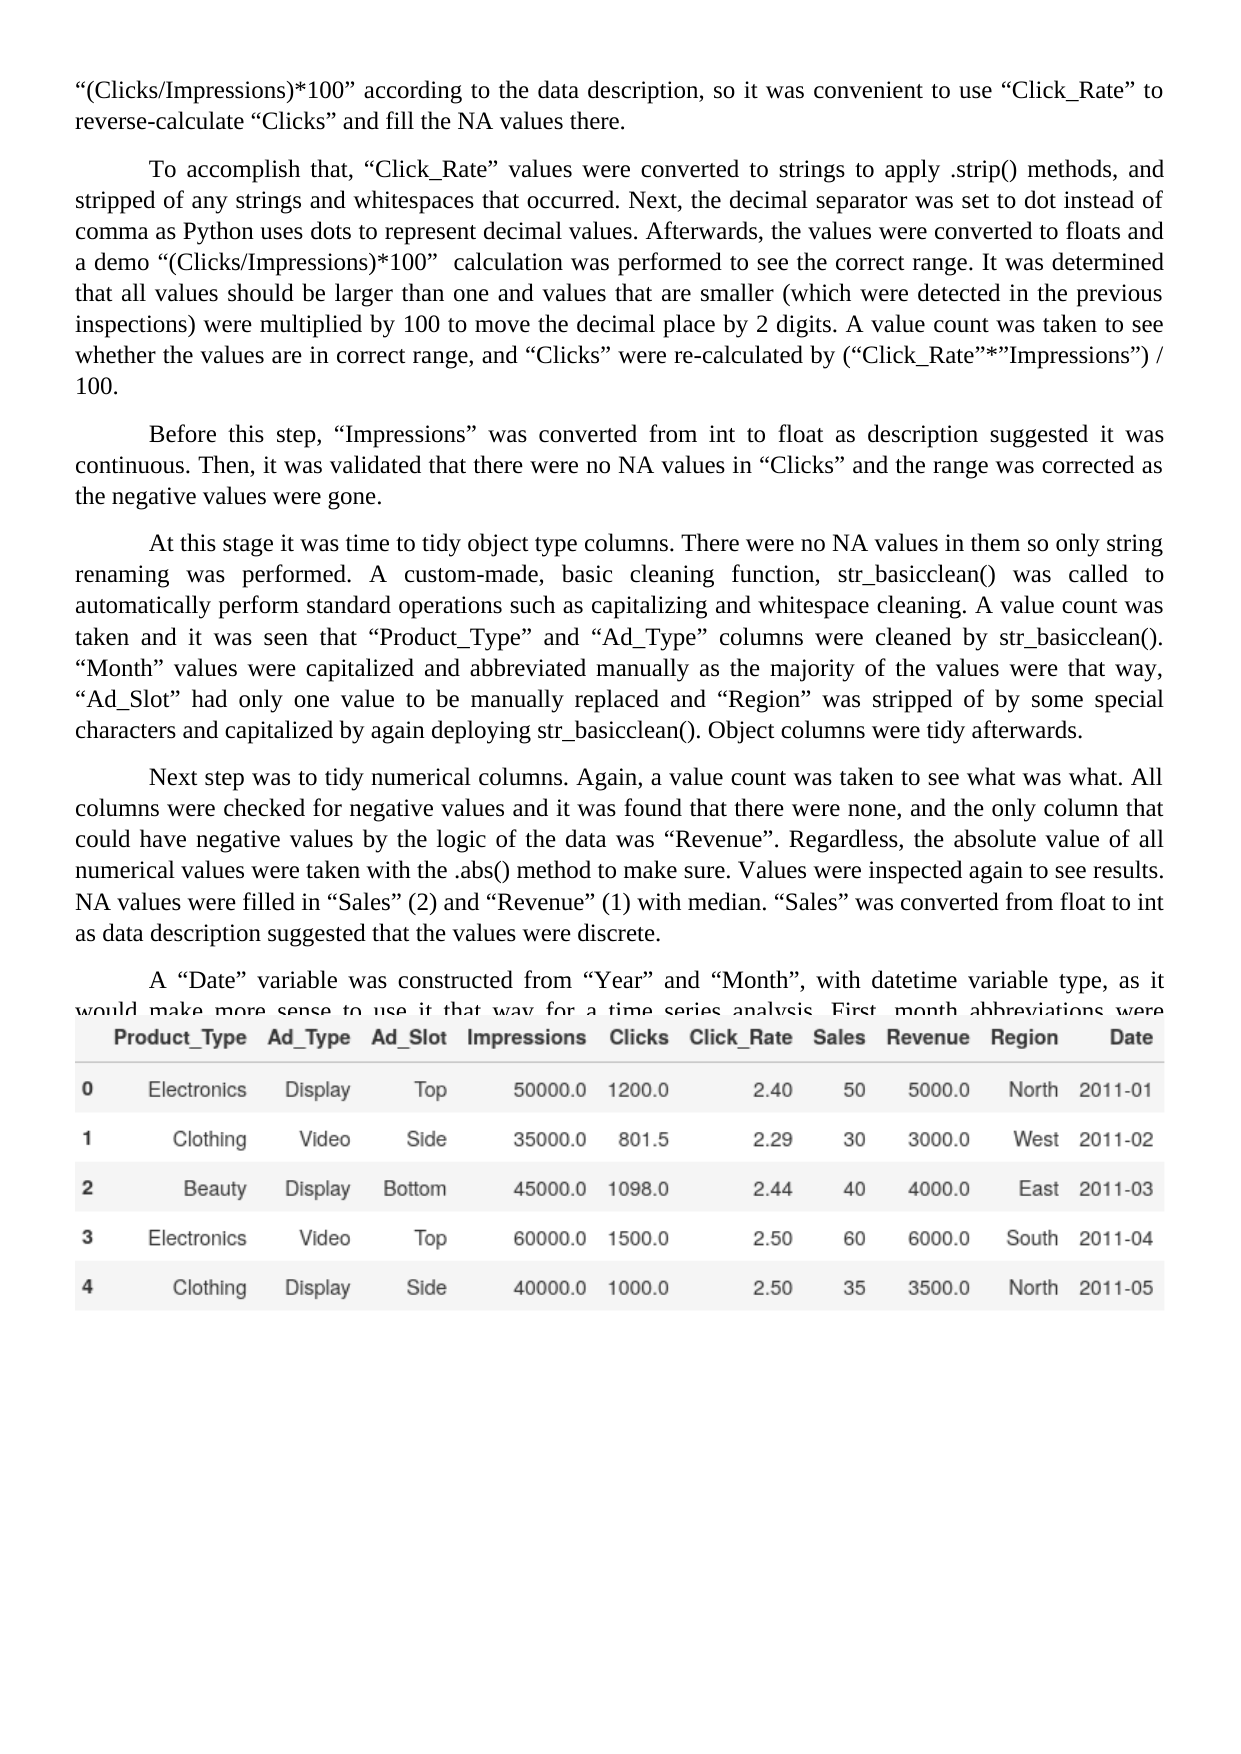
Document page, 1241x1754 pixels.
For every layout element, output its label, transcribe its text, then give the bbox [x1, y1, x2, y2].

text To accomplish that, “Click_Rate” values were converted to strings to apply .strip() methods, and stripped of any strings and whitespaces that occurred. Next, the decimal separator was set to dot instead of comma as Python uses dots to represent decimal values. Afterwards, the values were converted to floats and a demo “(Clicks/Impressions)*100” calculation was performed to see the correct range. It was determined that all values should be larger than one and values that are smaller (which were detected in the previous inspections) were multiplied by 100 to move the decimal place by 2 digits. A value count was taken to see whether the values are in correct range, and “Clicks” were re-calculated by (“Click_Rate”*”Impressions”) / 100. [75, 154, 1165, 400]
text Next step was to tidy numerical columns. Again, a value count was taken to see what was what. All columns were checked for negative values and it was found that there were none, and the only column that could have negative values by the logic of the data was “Revenue”. Regardless, the absolute value of all numerical values were taken with the .abs() method to make sure. Values were inspected again to see results. NA values were filled in “Sales” (2) and “Revenue” (1) with median. “Sales” was converted from float to int as data description suggested that the values were discrete. [75, 762, 1165, 946]
text At this stage it was time to tidy object type columns. There were no NA values in them so only string renaming was performed. A custom-made, basic cleaning function, str_basicclean() was called to automatically perform standard operations such as capitalizing and whitespace cleaning. A value count was taken and it was seen that “Product_Type” and “Ad_Type” columns were cleaned by str_basicclean(). “Month” values were capitalized and abbreviated manually as the majority of the values were that way, “Ad_Slot” had only one value to be manually replaced and “Region” was stripped of by some special characters and capitalized by again deploying str_basicclean(). Object columns were tidy afterwards. [75, 528, 1165, 743]
picture [75, 1015, 1166, 1312]
text Before this step, “Impressions” was converted from int to float as description suggested it was continuous. Then, it was validated that there were no NA values in “Clicks” and the range was corrected as the negative values were gone. [75, 419, 1165, 509]
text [75, 75, 1165, 135]
text A “Date” variable was constructed from “Year” and “Month”, with datetime variable type, as it would make more sense to use it that way for a time series analysis. First, month abbreviations were swapped with integers that correspond to the month value. Then, column names were lowercased to “year” and “month” to comply with pandas’ .to_datetime() methods’ format, and the “Date” column was constructed. .dt.to_period(“M”) method was called on the column as there was no day variable in the dataframe, and values made more sense if they were monthly period-type. “Year” and “Month” were dropped; head, info, duplicates and NA values were checked once more, and the cleaning process was concluded. (Outliers were not inspected per instructor’s advice.) [75, 965, 1165, 1015]
